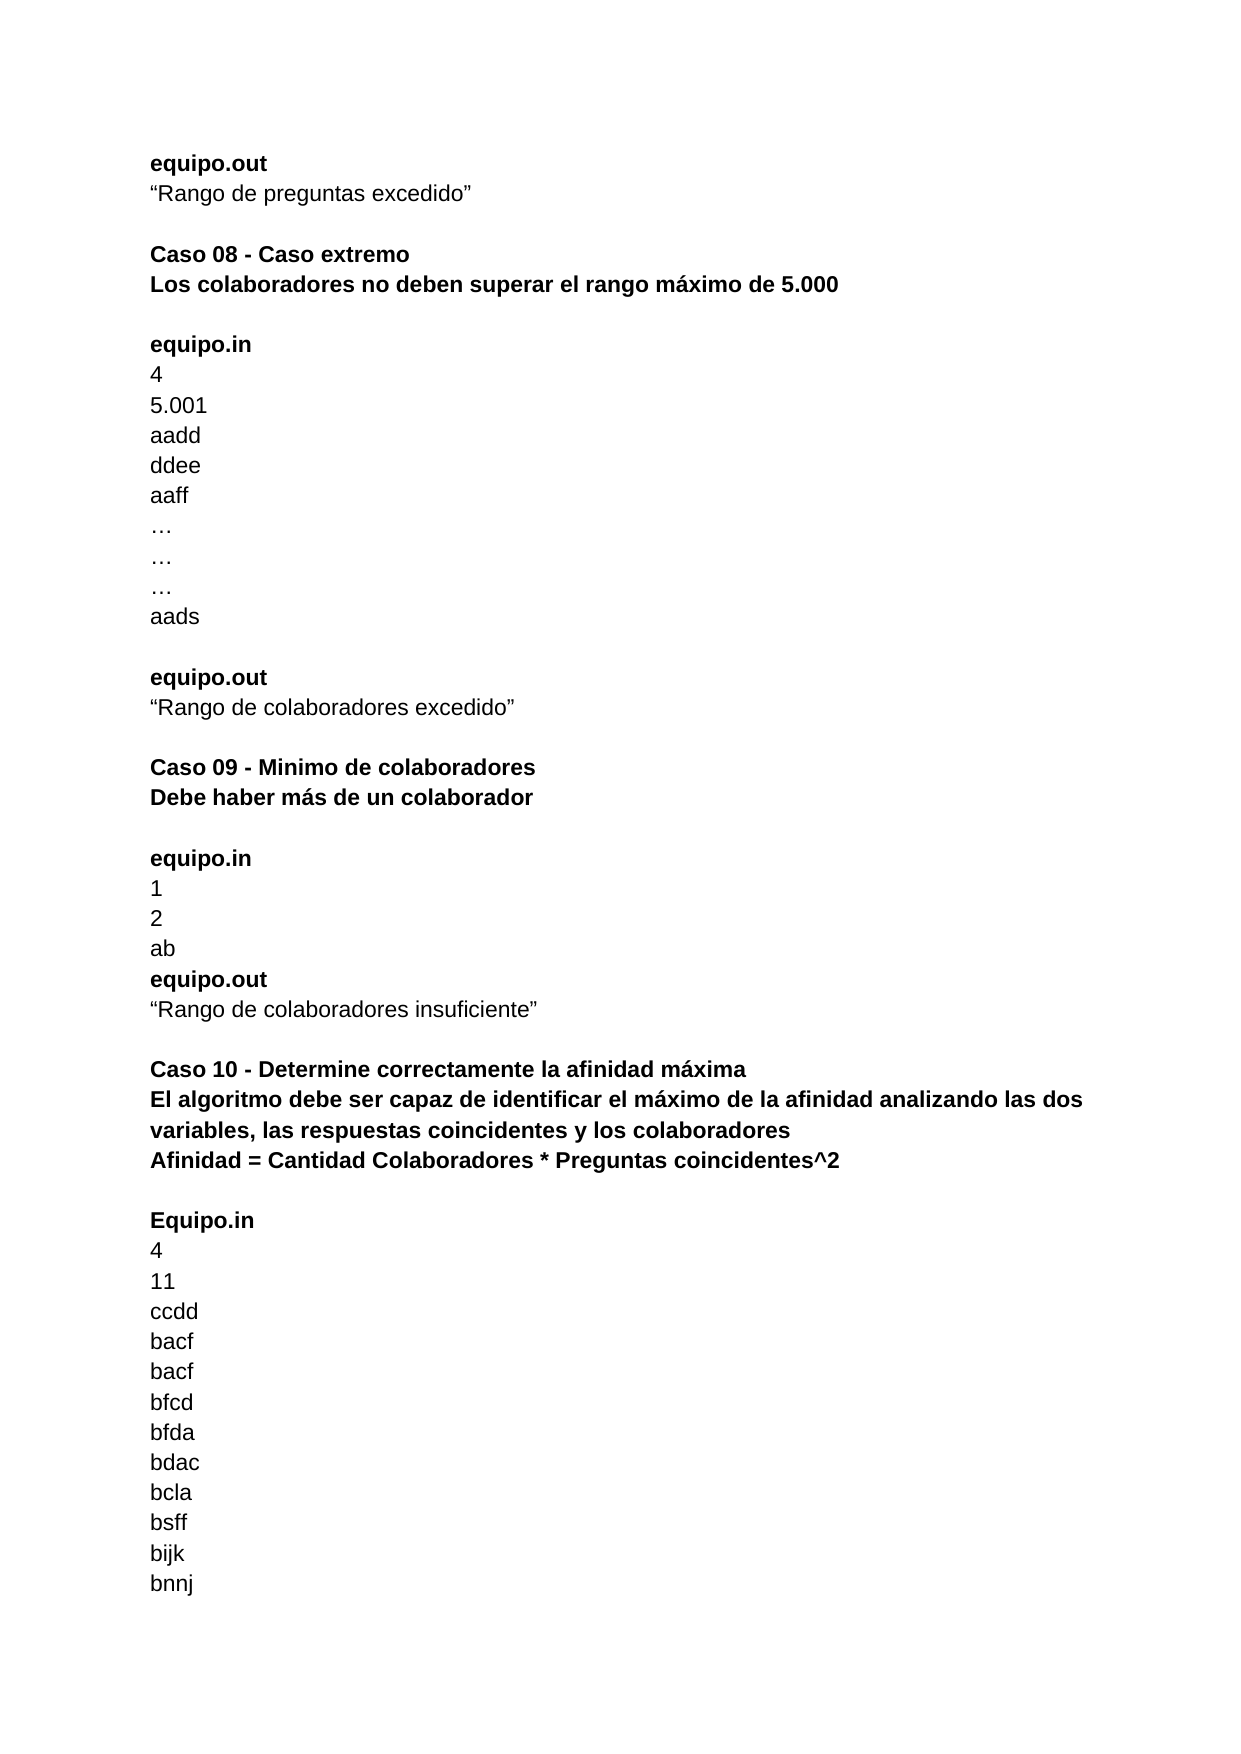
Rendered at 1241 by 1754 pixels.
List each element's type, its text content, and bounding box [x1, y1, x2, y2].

text bacf [150, 1328, 1090, 1354]
text 1 [150, 875, 1090, 901]
text Los colaboradores no deben superar el rango máximo de 5.000 [150, 271, 1090, 297]
text … [150, 512, 1090, 539]
text Afinidad = Cantidad Colaboradores * Preguntas coincidentes^2 [150, 1147, 1090, 1173]
text Equipo.in [150, 1207, 1090, 1234]
text Caso 09 - Minimo de colaboradores [150, 754, 1090, 781]
text equipo.in [150, 331, 1090, 358]
text “Rango de colaboradores excedido” [150, 694, 1090, 720]
text Caso 10 - Determine correctamente la afinidad máxima [150, 1056, 1090, 1083]
text Debe haber más de un colaborador [150, 784, 1090, 811]
text El algoritmo debe ser capaz de identificar el máximo de la afinidad analizando las dos variables, las respuestas coincidentes y los colaboradores [150, 1086, 1090, 1143]
text equipo.in [150, 845, 1090, 871]
text 2 [150, 905, 1090, 932]
text bfda [150, 1419, 1090, 1445]
text Caso 08 - Caso extremo [150, 241, 1090, 267]
text ccdd [150, 1298, 1090, 1324]
text bcla [150, 1479, 1090, 1506]
text equipo.out [150, 150, 1090, 176]
text aaff [150, 482, 1090, 509]
text … [150, 573, 1090, 599]
text equipo.out [150, 966, 1090, 992]
text … [150, 543, 1090, 569]
text ddee [150, 452, 1090, 478]
text 5.001 [150, 392, 1090, 418]
text aadd [150, 422, 1090, 448]
text “Rango de preguntas excedido” [150, 180, 1090, 207]
text bacf [150, 1358, 1090, 1385]
text bdac [150, 1449, 1090, 1475]
text bijk [150, 1539, 1090, 1566]
text “Rango de colaboradores insuficiente” [150, 996, 1090, 1022]
text ab [150, 935, 1090, 962]
text 11 [150, 1268, 1090, 1294]
text 4 [150, 361, 1090, 388]
text bnnj [150, 1570, 1090, 1596]
text 4 [150, 1237, 1090, 1264]
text equipo.out [150, 663, 1090, 690]
text aads [150, 603, 1090, 629]
text bsff [150, 1509, 1090, 1536]
text bfcd [150, 1388, 1090, 1415]
